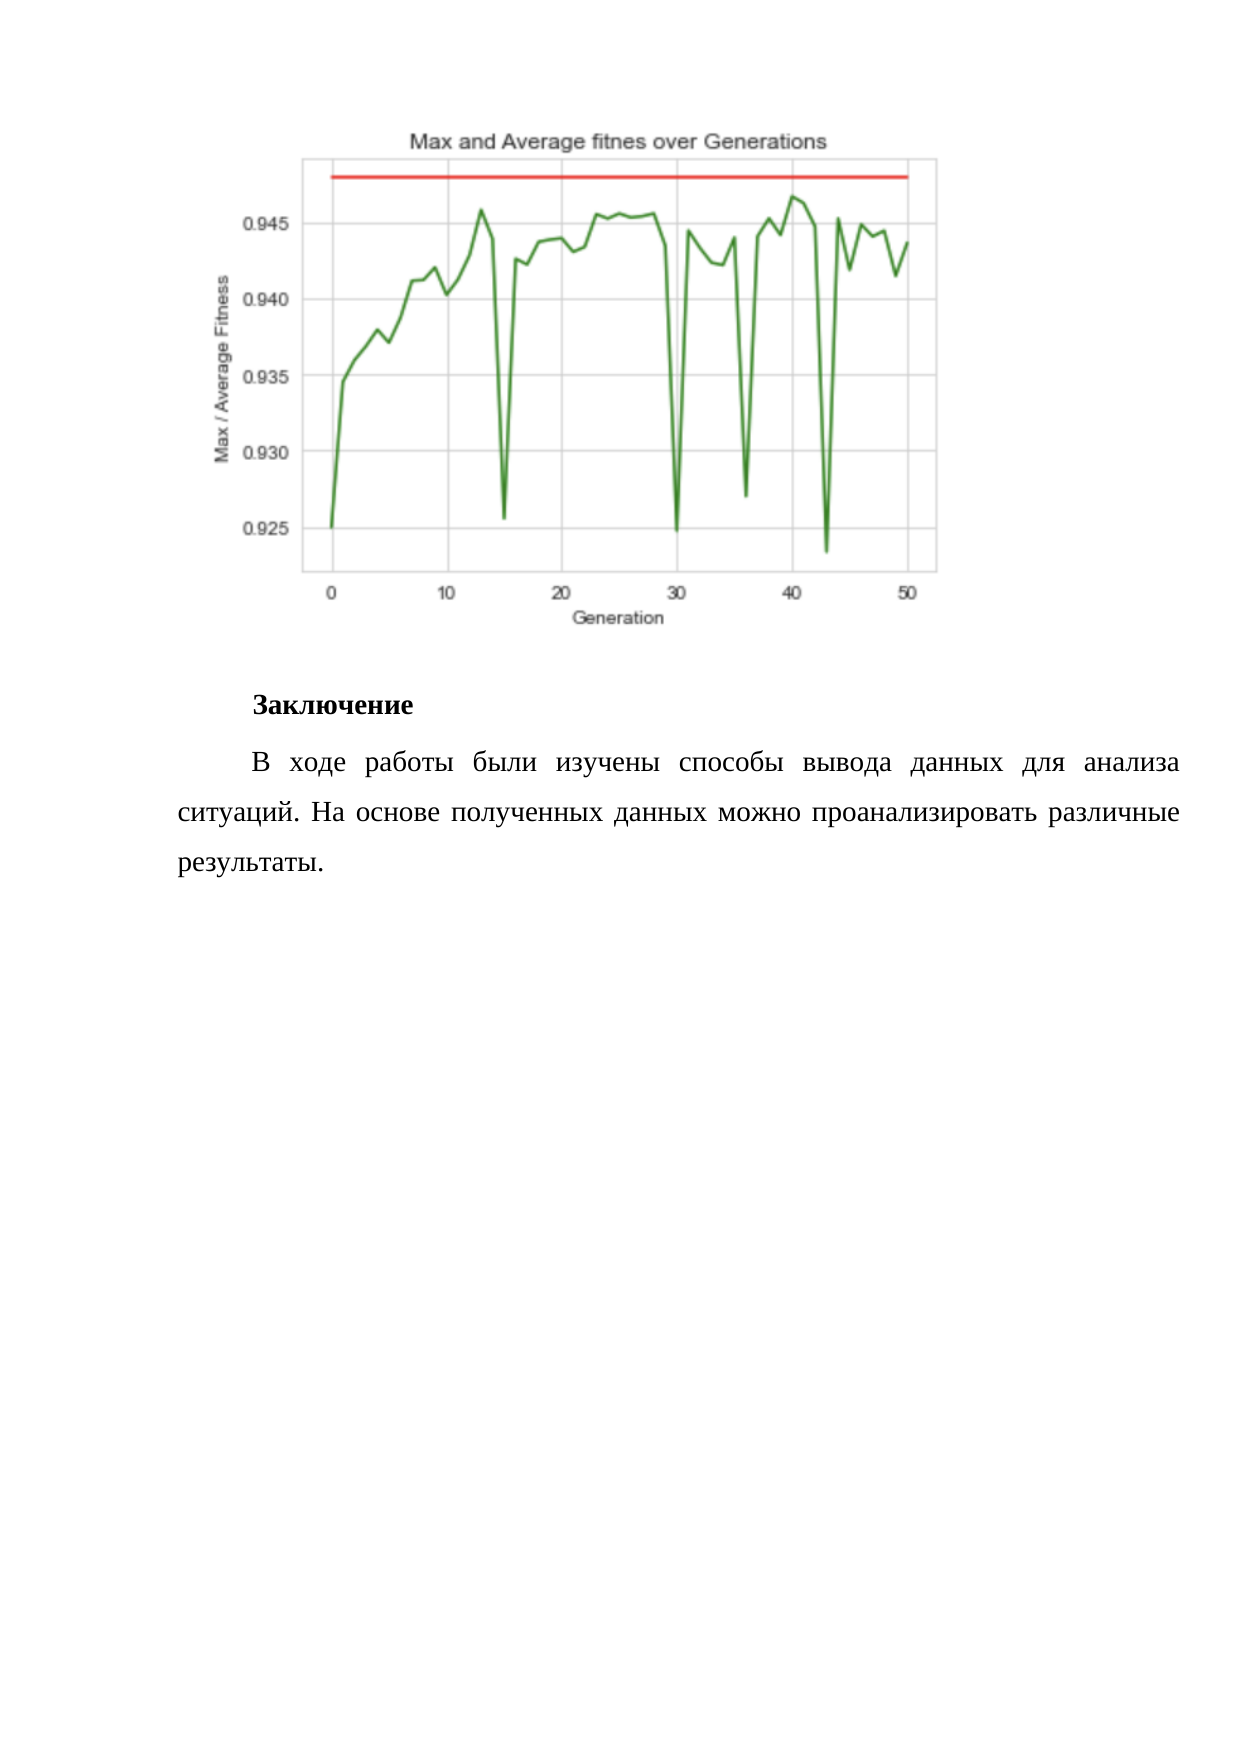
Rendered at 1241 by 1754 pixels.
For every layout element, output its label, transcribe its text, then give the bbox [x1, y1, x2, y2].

text Заключение [177, 687, 1181, 721]
text В ходе работы были изучены способы вывода данных для анализа ситуаций. На основе полученных данных можно проанализировать различные результаты. [177, 744, 1181, 878]
picture [177, 118, 1012, 648]
